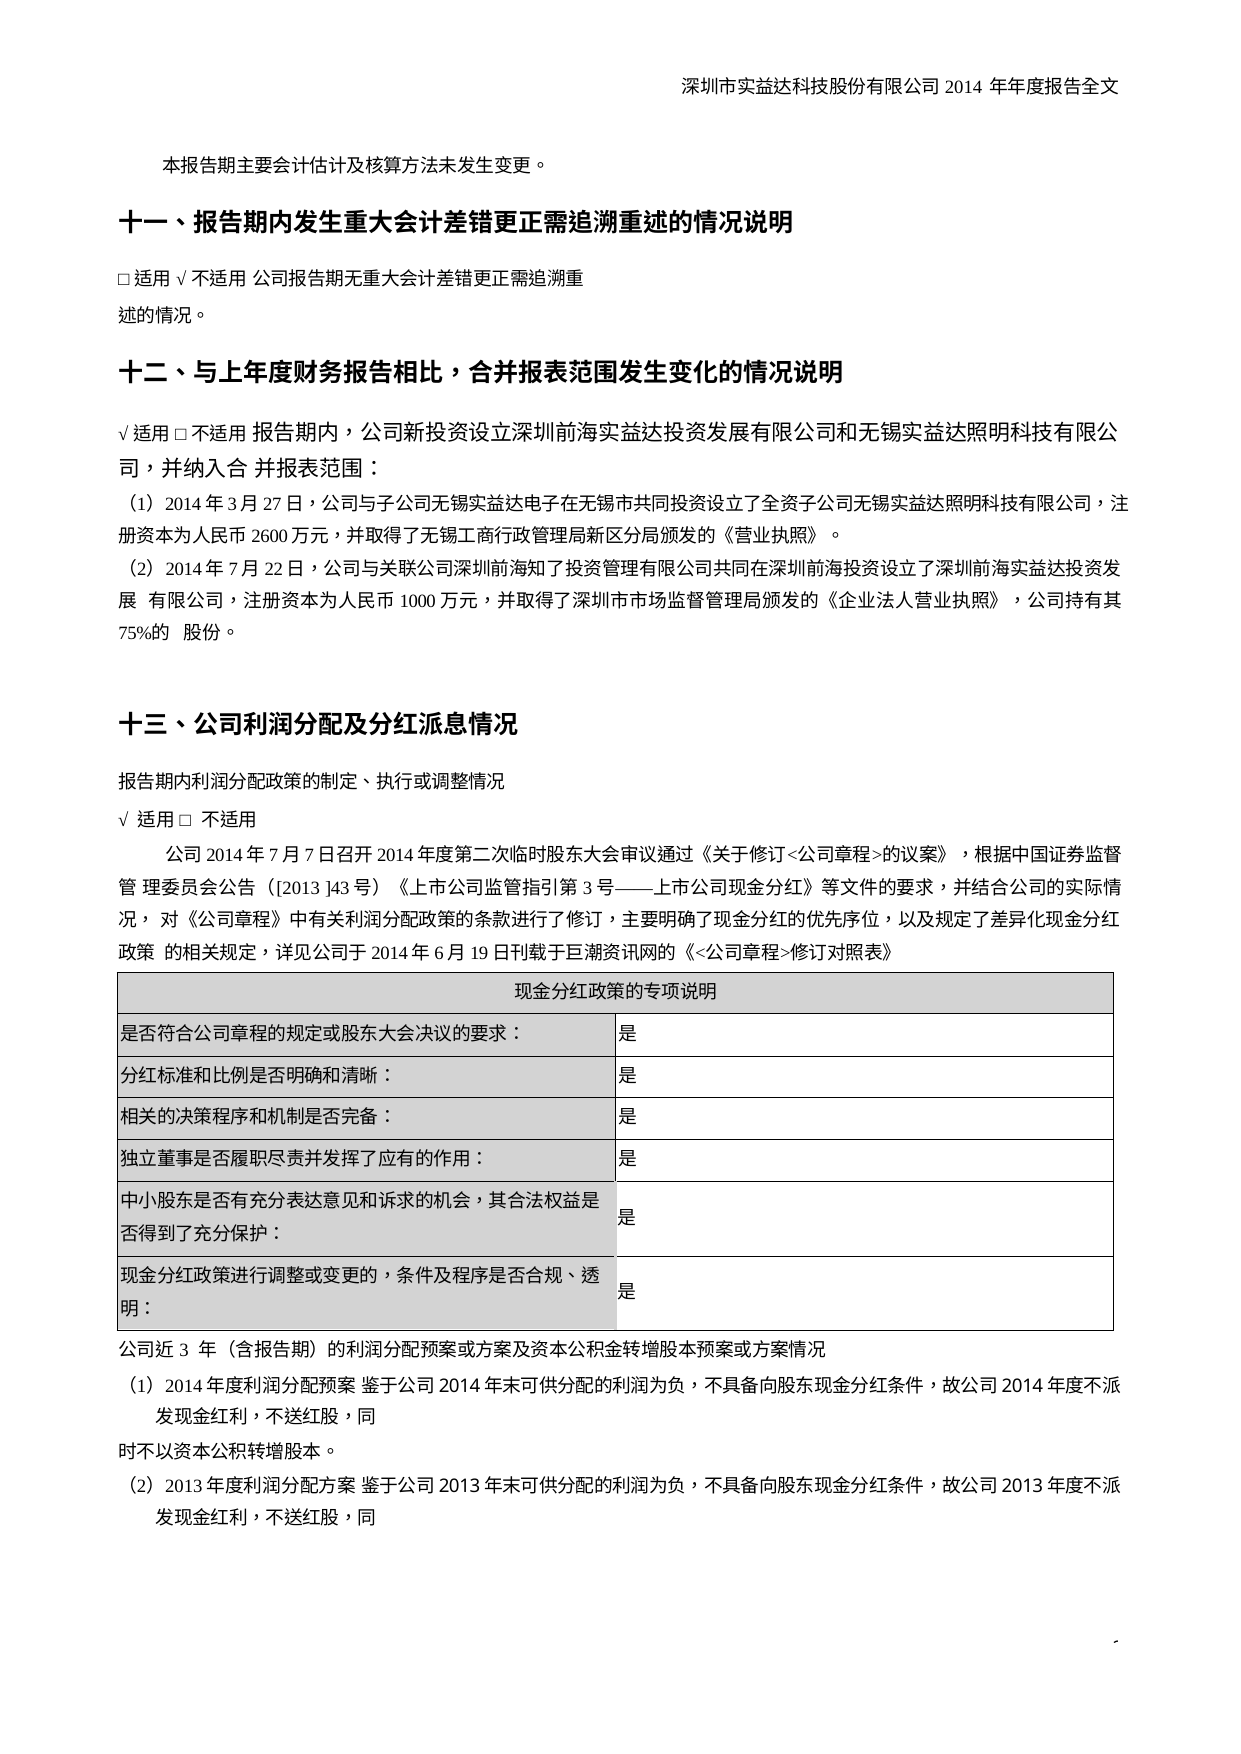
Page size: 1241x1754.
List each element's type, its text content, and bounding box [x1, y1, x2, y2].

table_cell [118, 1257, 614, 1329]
subtitle 十三、公司利润分配及分红派息情况 [118, 707, 1138, 741]
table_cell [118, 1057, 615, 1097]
text 时不以资本公积转增股本。 [118, 1439, 1138, 1464]
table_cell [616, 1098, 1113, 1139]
text （1）2014年度利润分配预案 鉴于公司2014年末可供分配的利润为负，不具备向股东现金分红条件，故公司2014年度不派发现金红利，不送红股，同 [118, 1372, 1138, 1429]
text 公司2014年7月7日召开2014年度第二次临时股东大会审议通过《关于修订<公司章程>的议案》，根据中国证券监督管 理委员会公告（[2013 ]43号）《上市公司监管指引第3号——上市公司现金分红》等文件的要求，并结合公司的实际情况， 对《公司章程》中有关利润分配政策的条款进行了修订，主要明确了现金分红的优先序位，以及规定了差异化现金分红政策 的相关规定，详见公司于2014年6月19日刊载于巨潮资讯网的《<公司章程>修订对照表》 [118, 841, 1123, 965]
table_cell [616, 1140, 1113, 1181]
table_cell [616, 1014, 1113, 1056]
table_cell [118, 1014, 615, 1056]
subtitle √ 适用 □ 不适用 报告期内，公司新投资设立深圳前海实益达投资发展有限公司和无锡实益达照明科技有限公司，并纳入合 并报表范围： [118, 416, 1138, 482]
subtitle 十二、与上年度财务报告相比，合并报表范围发生变化的情况说明 [118, 355, 1138, 389]
text □ 适用 √ 不适用 公司报告期无重大会计差错更正需追溯重述的情况。 [118, 266, 585, 327]
text （2）2014年7月22日，公司与关联公司深圳前海知了投资管理有限公司共同在深圳前海投资设立了深圳前海实益达投资发展 有限公司，注册资本为人民币1000万元，并取得了深圳市市场监督管理局颁发的《企业法人营业执照》，公司持有其75%的 股份。 [118, 556, 1123, 645]
text （1）2014年3月27日，公司与子公司无锡实益达电子在无锡市共同投资设立了全资子公司无锡实益达照明科技有限公司，注 册资本为人民币2600万元，并取得了无锡工商行政管理局新区分局颁发的《营业执照》。 [118, 490, 1138, 548]
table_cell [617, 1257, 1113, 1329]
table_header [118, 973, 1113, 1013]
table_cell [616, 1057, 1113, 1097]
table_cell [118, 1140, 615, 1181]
subtitle 十一、报告期内发生重大会计差错更正需追溯重述的情况说明 [118, 204, 1138, 238]
text √ 适用 □ 不适用 [118, 806, 1138, 831]
text 报告期内利润分配政策的制定、执行或调整情况 [118, 768, 1138, 793]
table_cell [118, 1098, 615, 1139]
text （2）2013年度利润分配方案 鉴于公司2013年末可供分配的利润为负，不具备向股东现金分红条件，故公司2013年度不派发现金红利，不送红股，同 [118, 1472, 1138, 1530]
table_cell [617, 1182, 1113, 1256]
text 公司近 3 年（含报告期）的利润分配预案或方案及资本公积金转增股本预案或方案情况 [118, 1336, 1138, 1361]
text 本报告期主要会计估计及核算方法未发生变更。 [162, 152, 1138, 178]
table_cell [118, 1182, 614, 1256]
